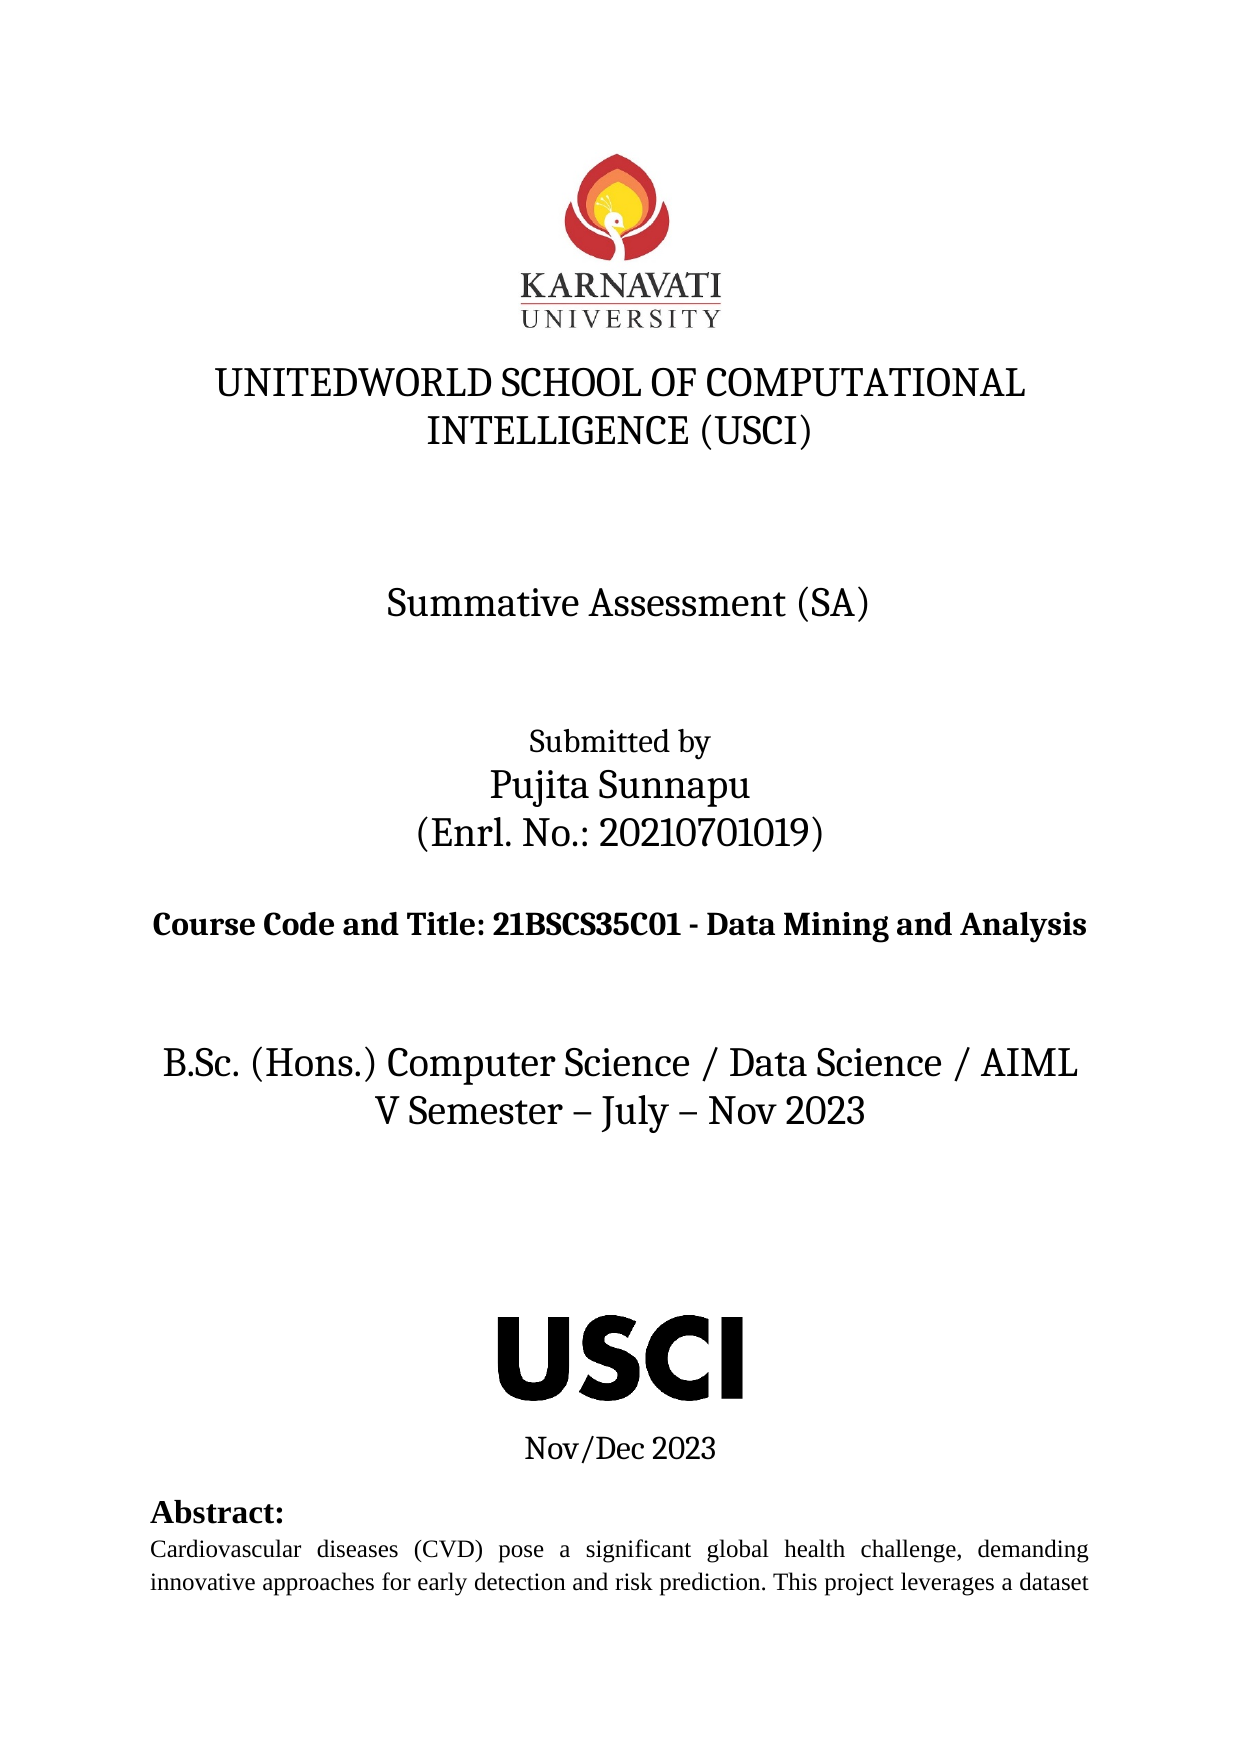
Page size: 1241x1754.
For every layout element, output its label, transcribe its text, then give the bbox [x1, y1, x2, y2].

text Course Code and Title: 21BSCS35C01 - Data Mining and Analysis [150, 905, 1090, 943]
text UNITEDWORLD SCHOOL OF COMPUTATIONAL INTELLIGENCE (USCI) [150, 359, 1090, 454]
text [150, 1534, 1090, 1596]
text Summative Assessment (SA) [150, 579, 1090, 627]
text Submitted by [150, 723, 1090, 761]
subtitle Abstract: [150, 1492, 1090, 1531]
text Nov/Dec 2023 [150, 1429, 1090, 1467]
text (Enrl. No.: 20210701019) [150, 809, 1090, 857]
text Pujita Sunnapu [150, 761, 1090, 809]
picture [415, 1288, 825, 1429]
picture [518, 150, 723, 330]
text V Semester – July – Nov 2023 [150, 1087, 1090, 1135]
text B.Sc. (Hons.) Computer Science / Data Science / AIML [150, 1039, 1090, 1087]
